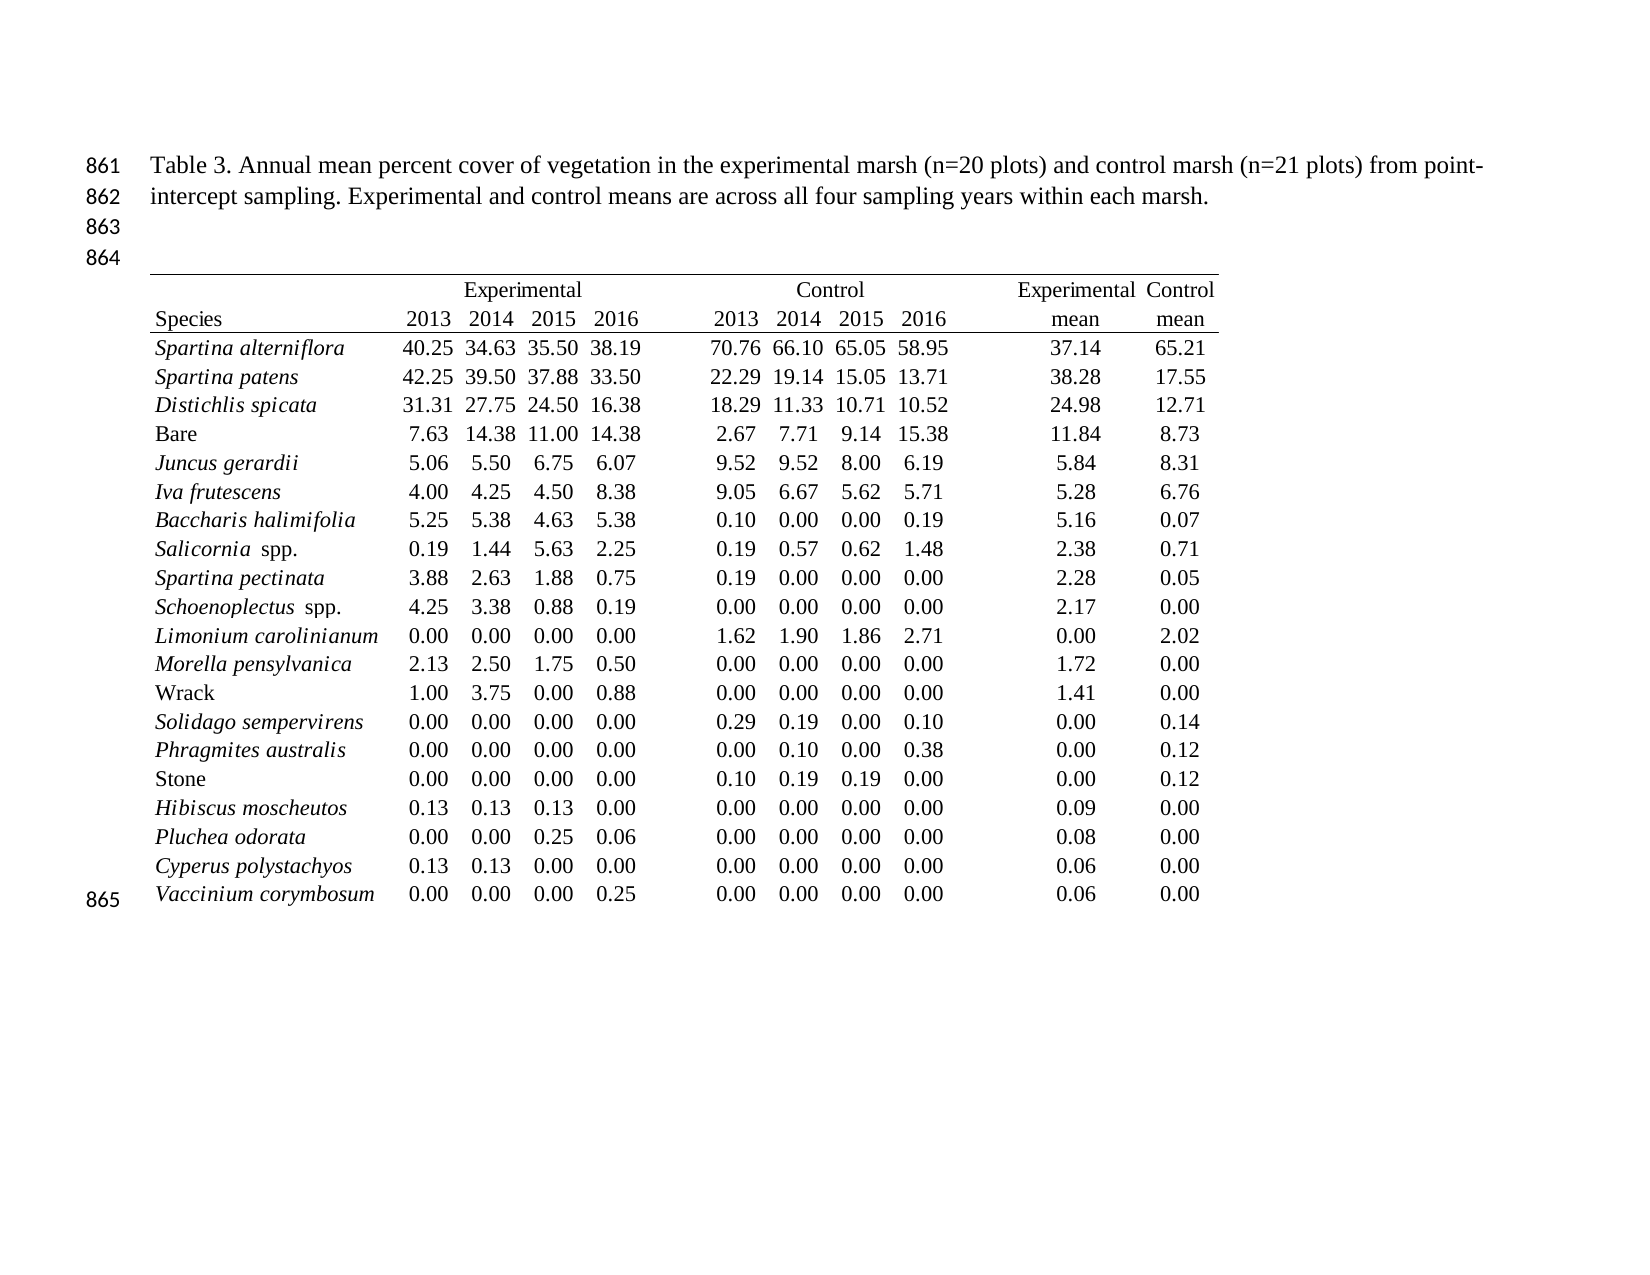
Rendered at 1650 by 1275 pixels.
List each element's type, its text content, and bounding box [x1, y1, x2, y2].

text Table 3. Annual mean percent cover of vegetation in the experimental marsh (n=20 plots) and control marsh (n=21 plots) from point-intercept sampling. Experimental and control means are across all four sampling years within each marsh. [150, 150, 1500, 210]
